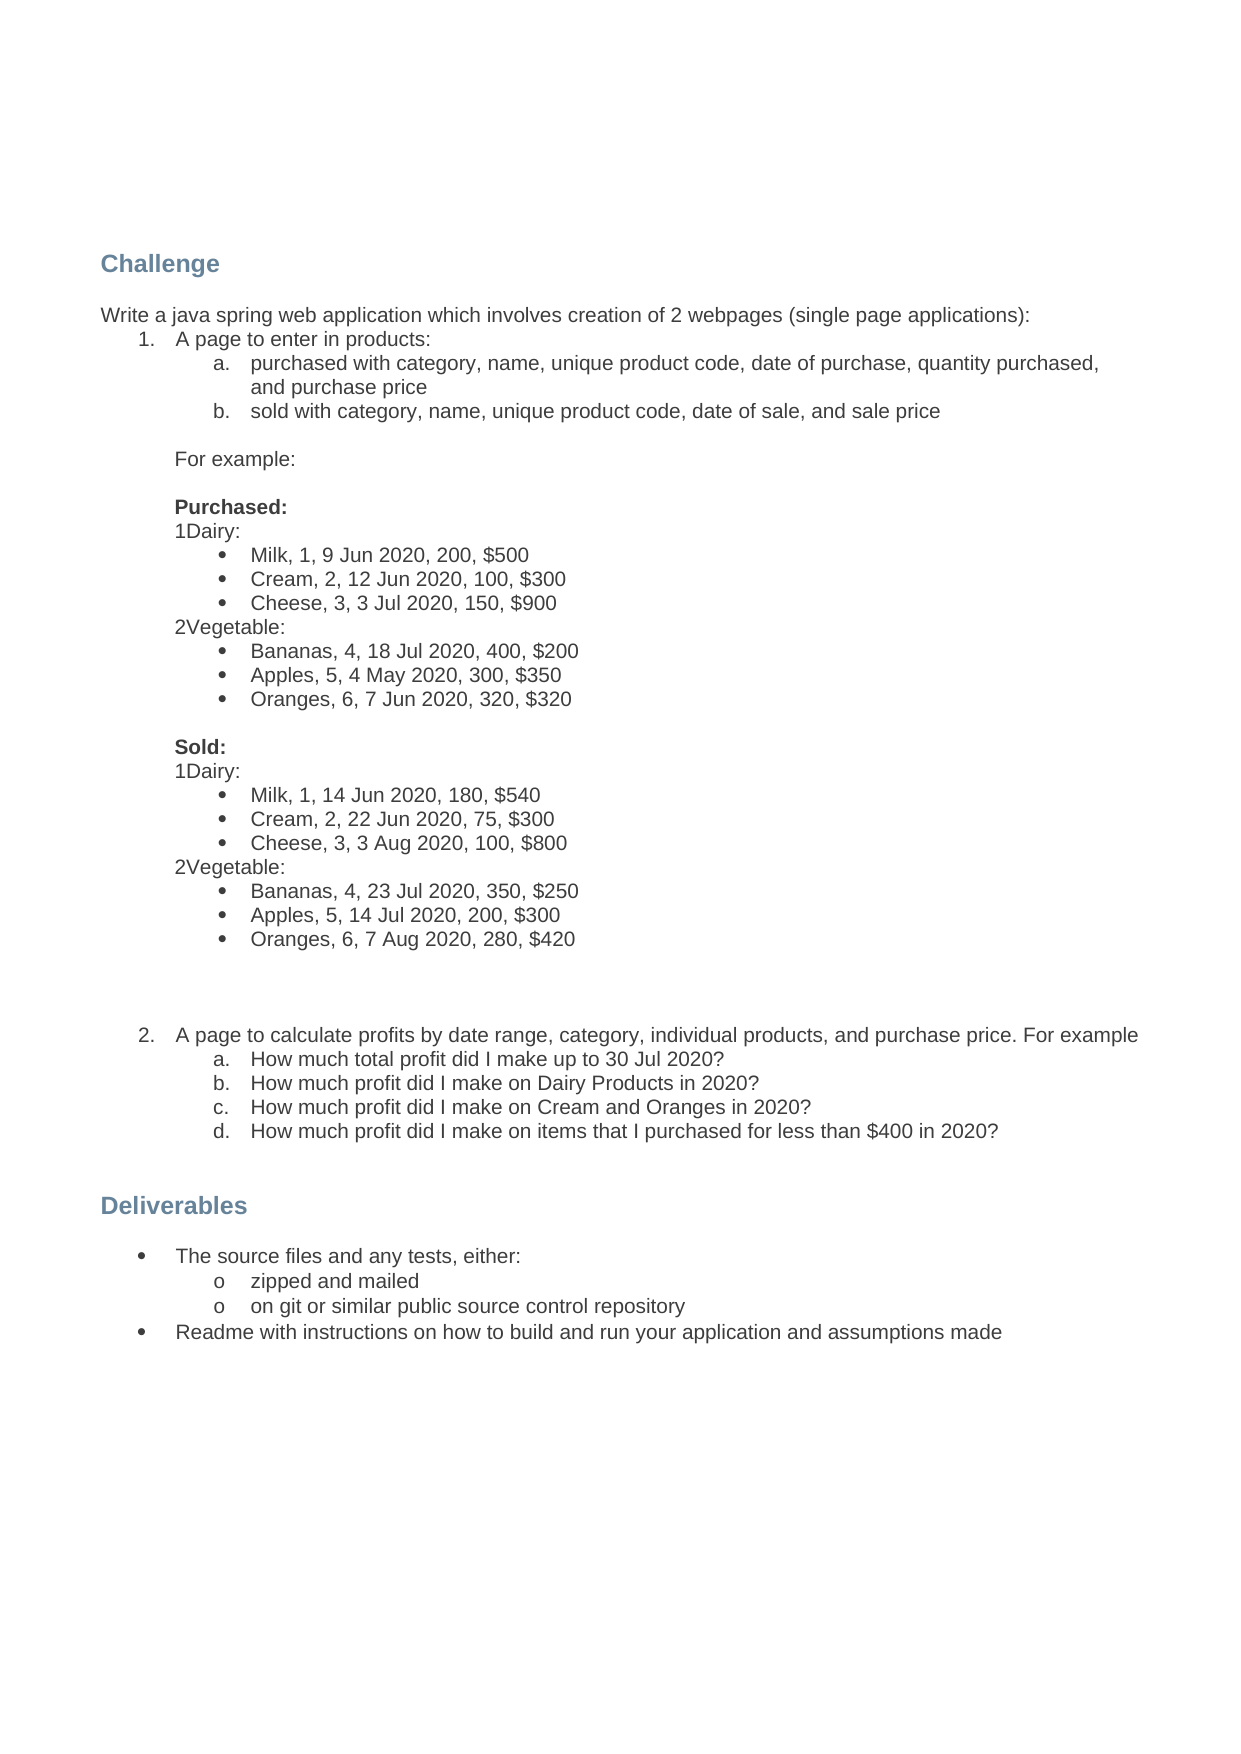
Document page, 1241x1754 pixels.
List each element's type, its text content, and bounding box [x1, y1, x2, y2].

list on git or similar public source control repository [213, 1294, 1140, 1320]
list Cheese, 3, 3 Jul 2020, 150, $900 [174, 591, 1140, 615]
list Oranges, 6, 7 Aug 2020, 280, $420 [174, 927, 1140, 951]
list A page to enter in products: [138, 327, 1140, 351]
list Milk, 1, 9 Jun 2020, 200, $500 [174, 542, 1140, 567]
text Purchased: [174, 494, 1140, 518]
text 1Dairy: [174, 759, 1140, 783]
list Milk, 1, 14 Jun 2020, 180, $540 [174, 783, 1140, 807]
list How much profit did I make on Dairy Products in 2020? [213, 1071, 1140, 1095]
list The source files and any tests, either: [138, 1244, 1140, 1268]
list zipped and mailed [213, 1268, 1140, 1294]
text For example: [174, 447, 1140, 471]
list purchased with category, name, unique product code, date of purchase, quantity purchased, and purchase price [213, 351, 1140, 399]
subtitle Challenge [100, 249, 1140, 278]
list A page to calculate profits by date range, category, individual products, and purchase price. For example [138, 1023, 1140, 1047]
list Apples, 5, 4 May 2020, 300, $350 [174, 663, 1140, 687]
list How much profit did I make on items that I purchased for less than $400 in 2020? [213, 1119, 1140, 1143]
list Readme with instructions on how to build and run your application and assumptions made [138, 1320, 1140, 1344]
list sold with category, name, unique product code, date of sale, and sale price [213, 399, 1140, 423]
list Cheese, 3, 3 Aug 2020, 100, $800 [174, 831, 1140, 855]
subtitle Deliverables [100, 1191, 1140, 1219]
list Apples, 5, 14 Jul 2020, 200, $300 [174, 903, 1140, 927]
list Cream, 2, 12 Jun 2020, 100, $300 [174, 567, 1140, 591]
text 2Vegetable: [174, 855, 1140, 879]
list Cream, 2, 22 Jun 2020, 75, $300 [174, 807, 1140, 831]
list How much total profit did I make up to 30 Jul 2020? [213, 1047, 1140, 1071]
list Bananas, 4, 23 Jul 2020, 350, $250 [174, 879, 1140, 903]
text 1Dairy: [174, 518, 1140, 542]
list How much profit did I make on Cream and Oranges in 2020? [213, 1095, 1140, 1119]
text Write a java spring web application which involves creation of 2 webpages (single page applications): [100, 303, 1140, 327]
text Sold: [174, 735, 1140, 759]
list Bananas, 4, 18 Jul 2020, 400, $200 [174, 639, 1140, 663]
text 2Vegetable: [174, 615, 1140, 639]
list Oranges, 6, 7 Jun 2020, 320, $320 [174, 687, 1140, 711]
